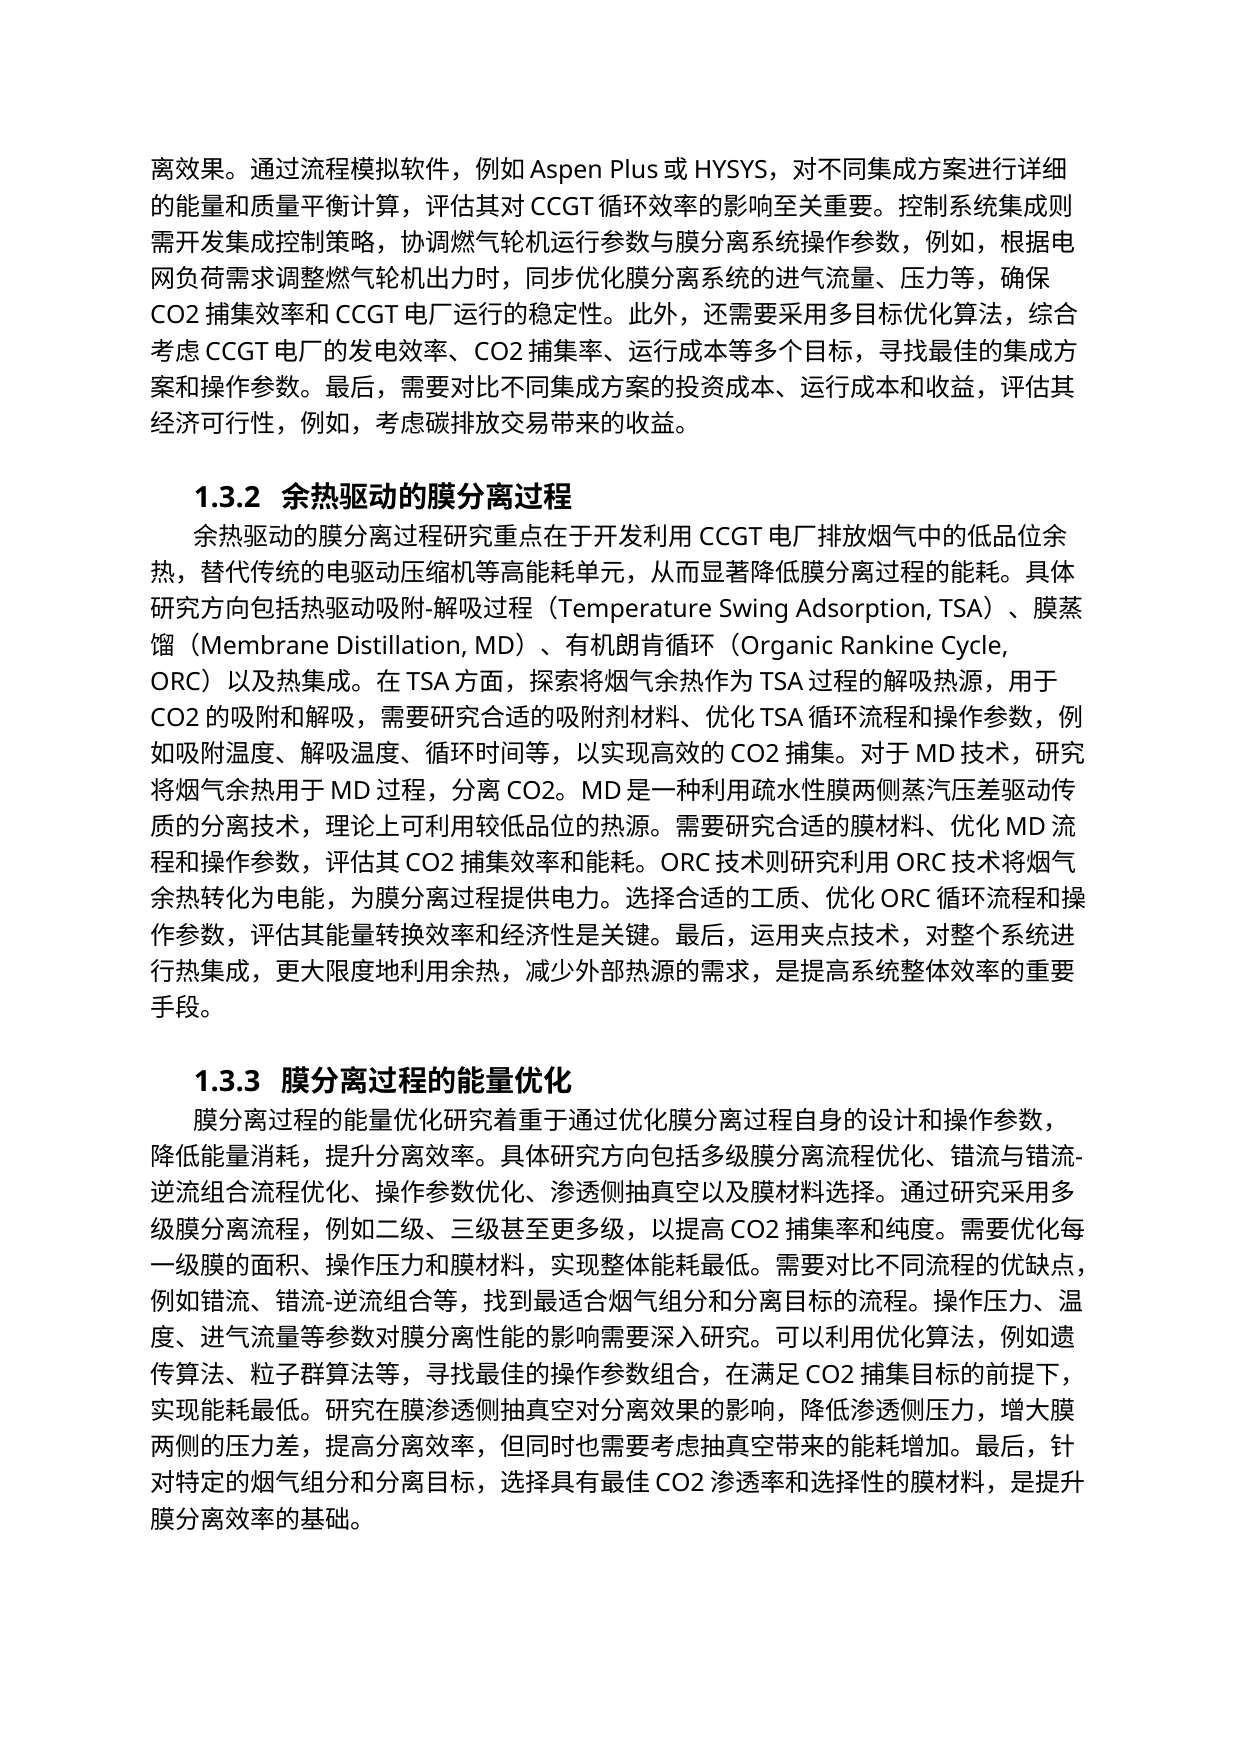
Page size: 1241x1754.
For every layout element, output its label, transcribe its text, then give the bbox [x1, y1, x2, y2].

text 余热驱动的膜分离过程研究重点在于开发利用CCGT电厂排放烟气中的低品位余热，替代传统的电驱动压缩机等高能耗单元，从而显著降低膜分离过程的能耗。具体研究方向包括热驱动吸附-解吸过程（Temperature Swing Adsorption, TSA）、膜蒸馏（Membrane Distillation, MD）、有机朗肯循环（Organic Rankine Cycle, ORC）以及热集成。在TSA方面，探索将烟气余热作为TSA过程的解吸热源，用于CO2的吸附和解吸，需要研究合适的吸附剂材料、优化TSA循环流程和操作参数，例如吸附温度、解吸温度、循环时间等，以实现高效的CO2捕集。对于MD技术，研究将烟气余热用于MD过程，分离CO2。MD是一种利用疏水性膜两侧蒸汽压差驱动传质的分离技术，理论上可利用较低品位的热源。需要研究合适的膜材料、优化MD流程和操作参数，评估其CO2捕集效率和能耗。ORC技术则研究利用ORC技术将烟气余热转化为电能，为膜分离过程提供电力。选择合适的工质、优化ORC循环流程和操作参数，评估其能量转换效率和经济性是关键。最后，运用夹点技术，对整个系统进行热集成，更大限度地利用余热，减少外部热源的需求，是提高系统整体效率的重要手段。 [150, 516, 1090, 1024]
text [150, 150, 1090, 440]
list 膜分离过程的能量优化 [194, 1058, 1090, 1100]
list 余热驱动的膜分离过程 [194, 474, 1090, 516]
text 膜分离过程的能量优化研究着重于通过优化膜分离过程自身的设计和操作参数，降低能量消耗，提升分离效率。具体研究方向包括多级膜分离流程优化、错流与错流-逆流组合流程优化、操作参数优化、渗透侧抽真空以及膜材料选择。通过研究采用多级膜分离流程，例如二级、三级甚至更多级，以提高CO2捕集率和纯度。需要优化每一级膜的面积、操作压力和膜材料，实现整体能耗最低。需要对比不同流程的优缺点，例如错流、错流-逆流组合等，找到最适合烟气组分和分离目标的流程。操作压力、温度、进气流量等参数对膜分离性能的影响需要深入研究。可以利用优化算法，例如遗传算法、粒子群算法等，寻找最佳的操作参数组合，在满足CO2捕集目标的前提下，实现能耗最低。研究在膜渗透侧抽真空对分离效果的影响，降低渗透侧压力，增大膜两侧的压力差，提高分离效率，但同时也需要考虑抽真空带来的能耗增加。最后，针对特定的烟气组分和分离目标，选择具有最佳CO2渗透率和选择性的膜材料，是提升膜分离效率的基础。 [150, 1100, 1090, 1535]
